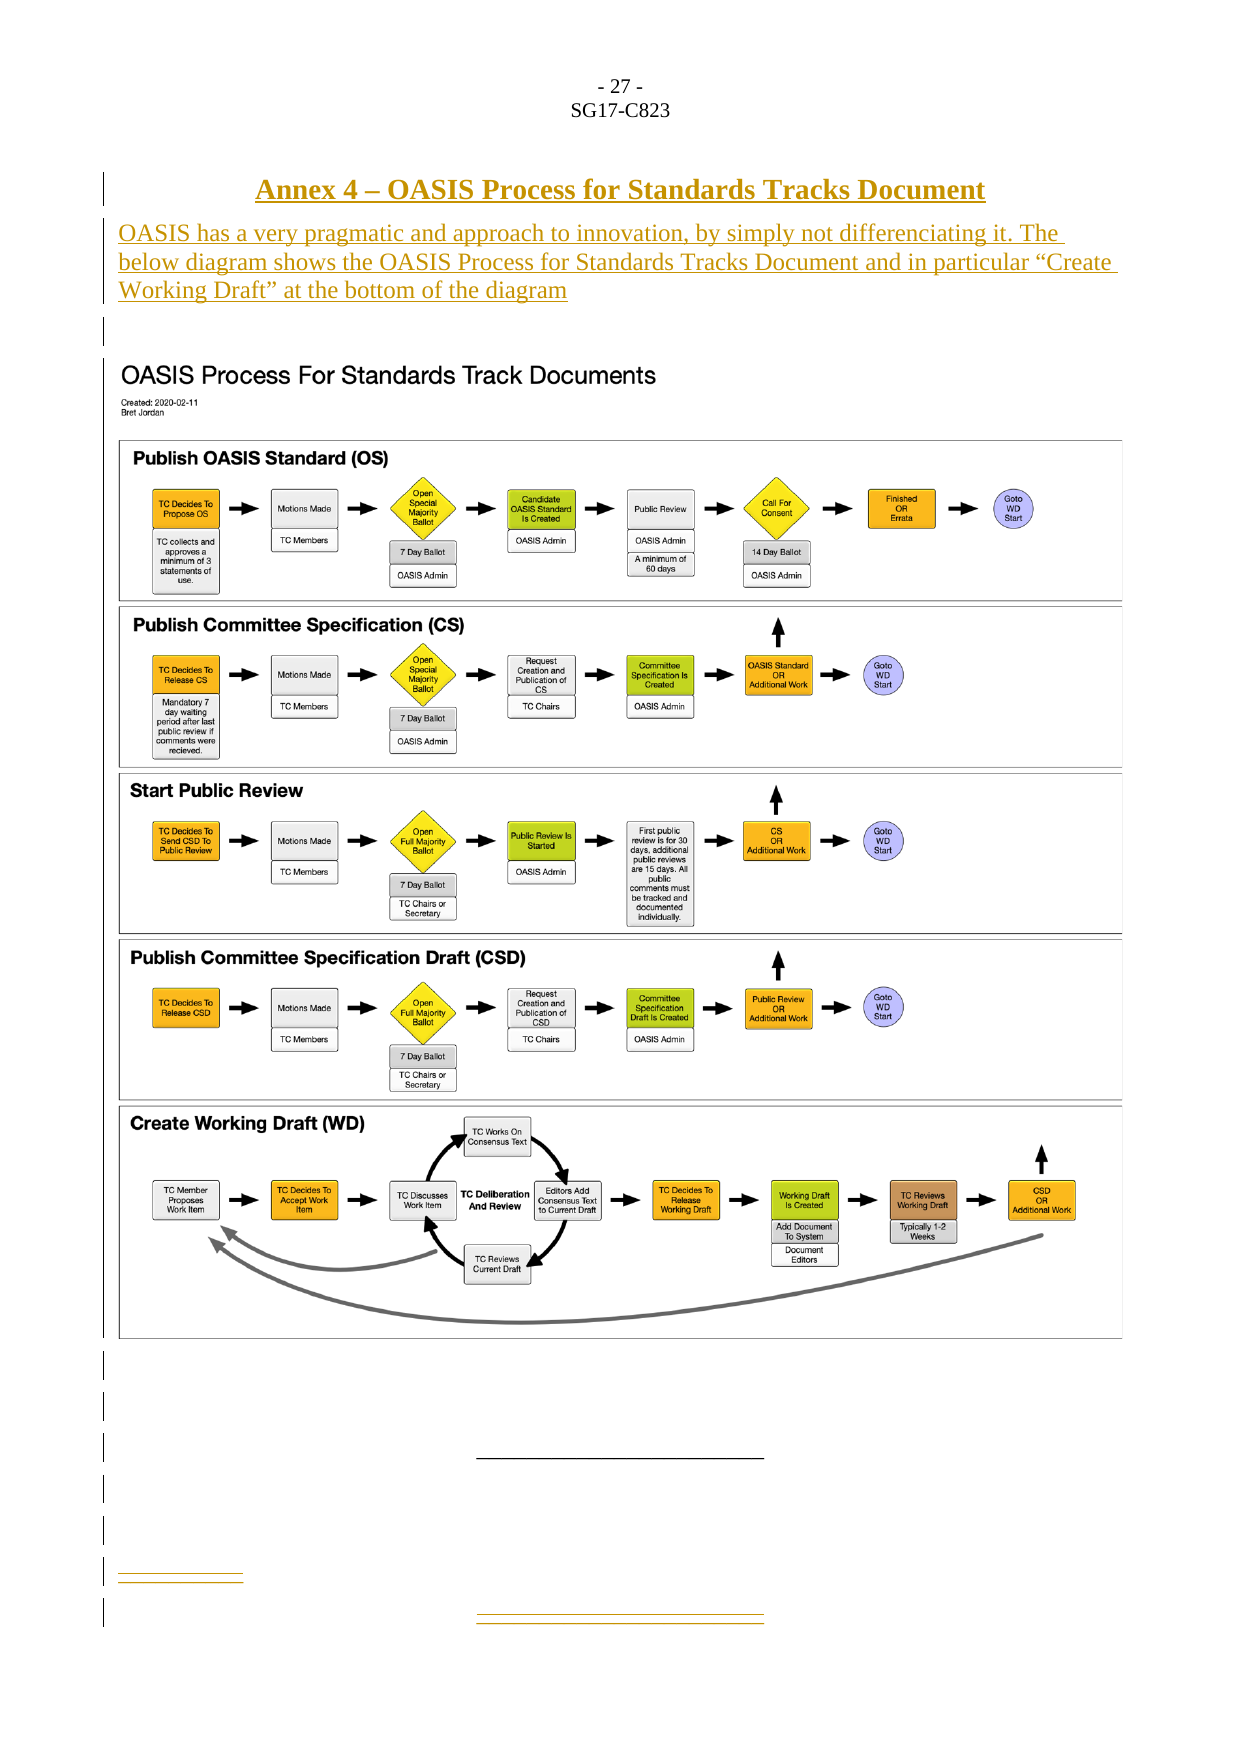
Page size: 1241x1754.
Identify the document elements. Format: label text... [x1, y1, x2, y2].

picture [118, 358, 1123, 1339]
text _______________________ [118, 1433, 1122, 1462]
